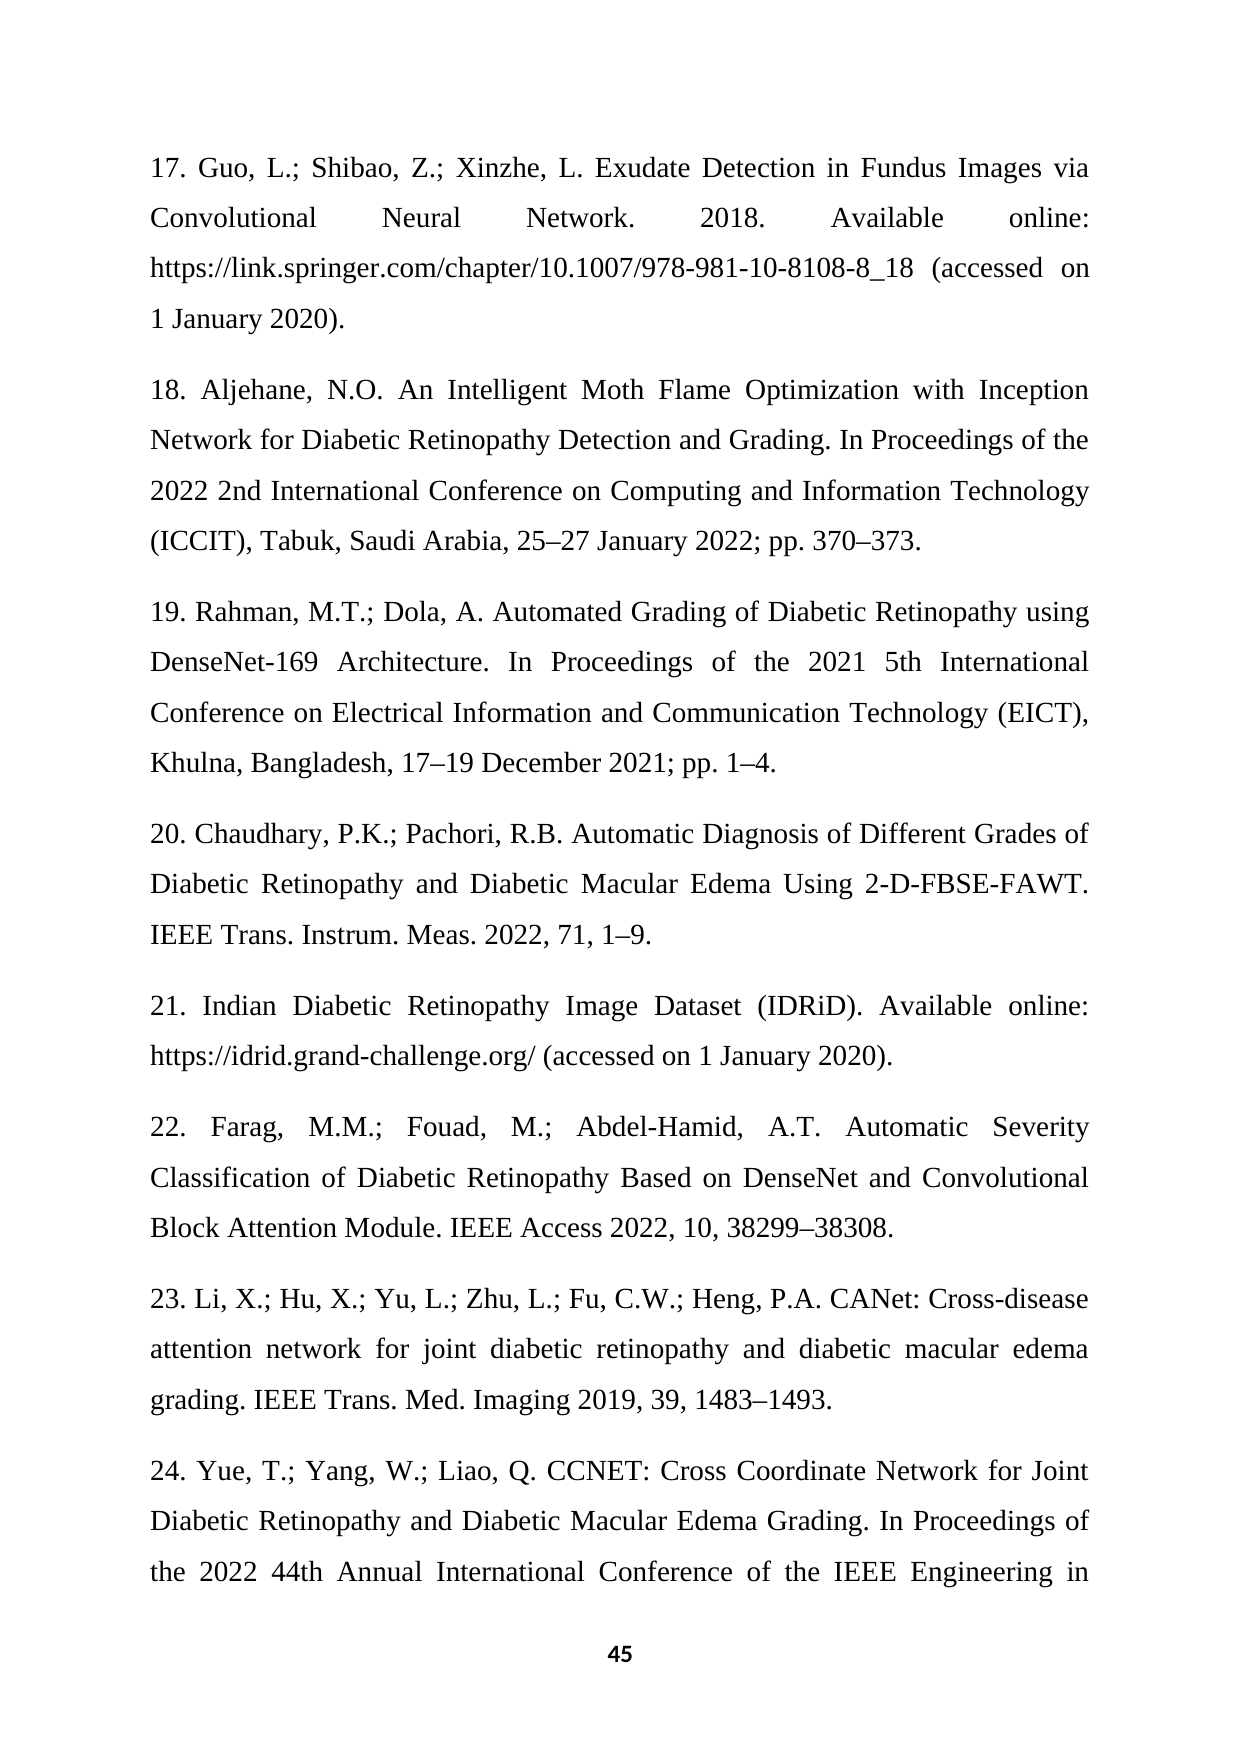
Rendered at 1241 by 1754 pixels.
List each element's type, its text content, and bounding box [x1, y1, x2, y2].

text 19. Rahman, M.T.; Dola, A. Automated Grading of Diabetic Retinopathy using DenseNet-169 Architecture. In Proceedings of the 2021 5th International Conference on Electrical Information and Communication Technology (EICT), Khulna, Bangladesh, 17–19 December 2021; pp. 1–4. [150, 594, 1090, 779]
text 22. Farag, M.M.; Fouad, M.; Abdel-Hamid, A.T. Automatic Severity Classification of Diabetic Retinopathy Based on DenseNet and Convolutional Block Attention Module. IEEE Access 2022, 10, 38299–38308. [150, 1109, 1090, 1244]
text 17. Guo, L.; Shibao, Z.; Xinzhe, L. Exudate Detection in Fundus Images via Convolutional Neural Network. 2018. Available online: https://link.springer.com/chapter/10.1007/978-981-10-8108-8_18 (accessed on 1 January 2020). [150, 150, 1090, 334]
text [150, 1453, 1090, 1587]
text 21. Indian Diabetic Retinopathy Image Dataset (IDRiD). Available online: https://idrid.grand-challenge.org/ (accessed on 1 January 2020). [150, 988, 1090, 1072]
text 23. Li, X.; Hu, X.; Yu, L.; Zhu, L.; Fu, C.W.; Heng, P.A. CANet: Cross-disease attention network for joint diabetic retinopathy and diabetic macular edema grading. IEEE Trans. Med. Imaging 2019, 39, 1483–1493. [150, 1281, 1090, 1415]
text 20. Chaudhary, P.K.; Pachori, R.B. Automatic Diagnosis of Different Grades of Diabetic Retinopathy and Diabetic Macular Edema Using 2-D-FBSE-FAWT. IEEE Trans. Instrum. Meas. 2022, 71, 1–9. [150, 816, 1090, 950]
text 18. Aljehane, N.O. An Intelligent Moth Flame Optimization with Inception Network for Diabetic Retinopathy Detection and Grading. In Proceedings of the 2022 2nd International Conference on Computing and Information Technology (ICCIT), Tabuk, Saudi Arabia, 25–27 January 2022; pp. 370–373. [150, 372, 1090, 557]
